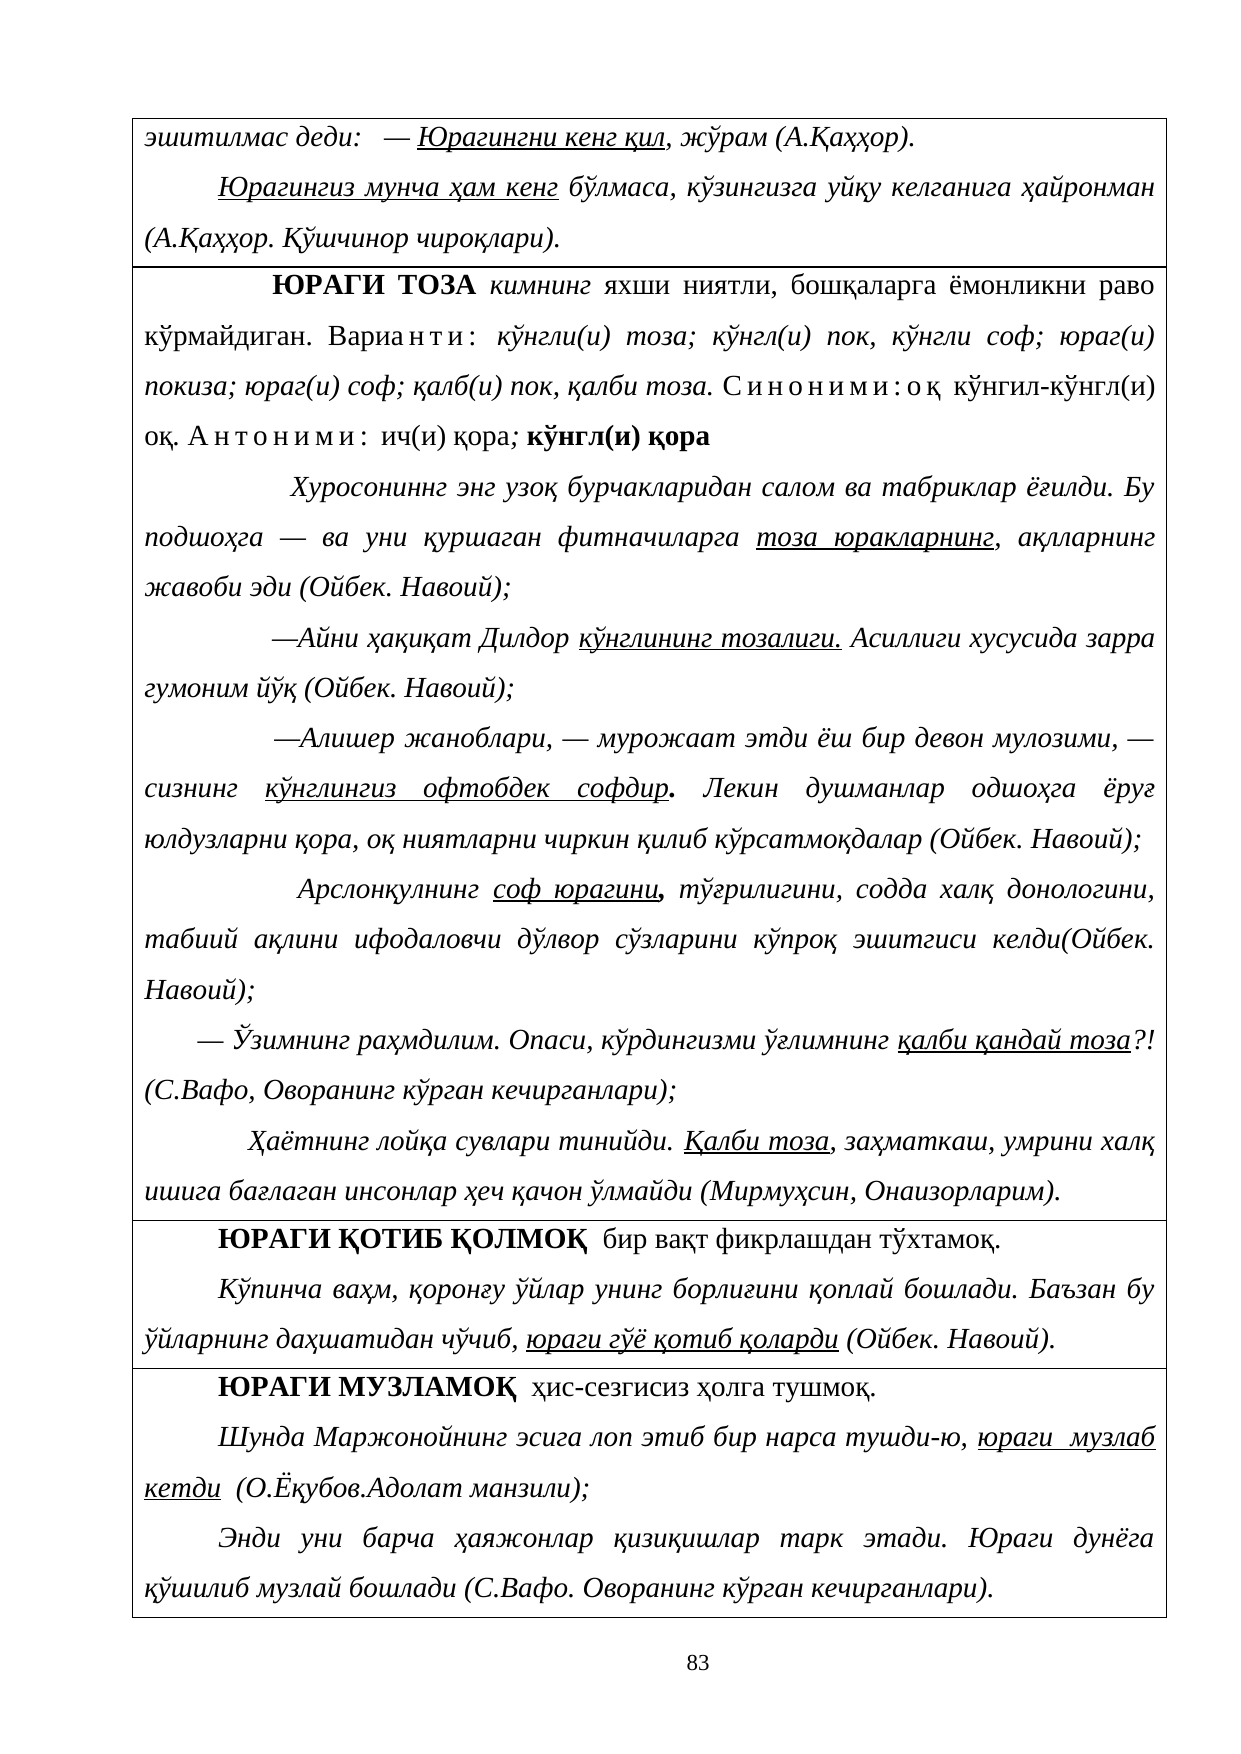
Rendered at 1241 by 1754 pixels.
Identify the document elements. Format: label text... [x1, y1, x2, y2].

table_cell ЮРАГИ ҚОТИБ ҚОЛМОҚ бир вақт фикрлашдан тўхтамоқ. Кўпинча ваҳм, қоронғу ўйлар унинг борлиғини қоплай бошлади. Баъзан бу ўйларнинг даҳшатидан чўчиб, юраги гўё қотиб қоларди (Ойбек. Навоий). [133, 1221, 1166, 1368]
table_cell ЮРАГИ ТОЗА кимнинг яхши ниятли, бошқаларга ёмонликни раво кўрмайдиган. Варианти: кўнгли(и) тоза; кўнгл(и) пок, кўнгли соф; юраг(и) покиза; юраг(и) соф; қалб(и) пок, қалби тоза. Синоними:оқ кўнгил-кўнгл(и) оқ. Антоними: ич(и) қора; кўнгл(и) қора Хуросониннг энг узоқ бурчакларидан салом ва табриклар ёғилди. Бу подшоҳга — ва уни қуршаган фитначиларга тоза юракларнинг, ақлларнинг жавоби эди (Ойбек. Навоий); —Айни ҳақиқат Дилдор кўнглининг тозалиги. Асиллиги хусусида зарра гумоним йўқ (Ойбек. Навоий); —Алишер жаноблари, — мурожаат этди ёш бир девон мулозими, — сизнинг кўнглингиз офтобдек софдир. Лекин душманлар одшоҳга ёруғ юлдузларни қора, оқ ниятларни чиркин қилиб кўрсатмоқдалар (Ойбек. Навоий); Арслонқулнинг соф юрагини, тўғрилигини, содда халқ донологини, табиий ақлини ифодаловчи дўлвор сўзларини кўпроқ эшитгиси келди(Ойбек. Навоий); — Ўзимнинг раҳмдилим. Опаси, кўрдингизми ўғлимнинг қалби қандай тоза?! (С.Вафо, Оворанинг кўрган кечирганлари); Ҳаётнинг лойқа сувлари тинийди. Қалби тоза, заҳматкаш, умрини халқ ишига бағлаган инсонлар ҳеч қачон ўлмайди (Мирмуҳсин, Онаизорларим). [133, 268, 1166, 1220]
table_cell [133, 1369, 1166, 1617]
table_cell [133, 119, 1166, 266]
